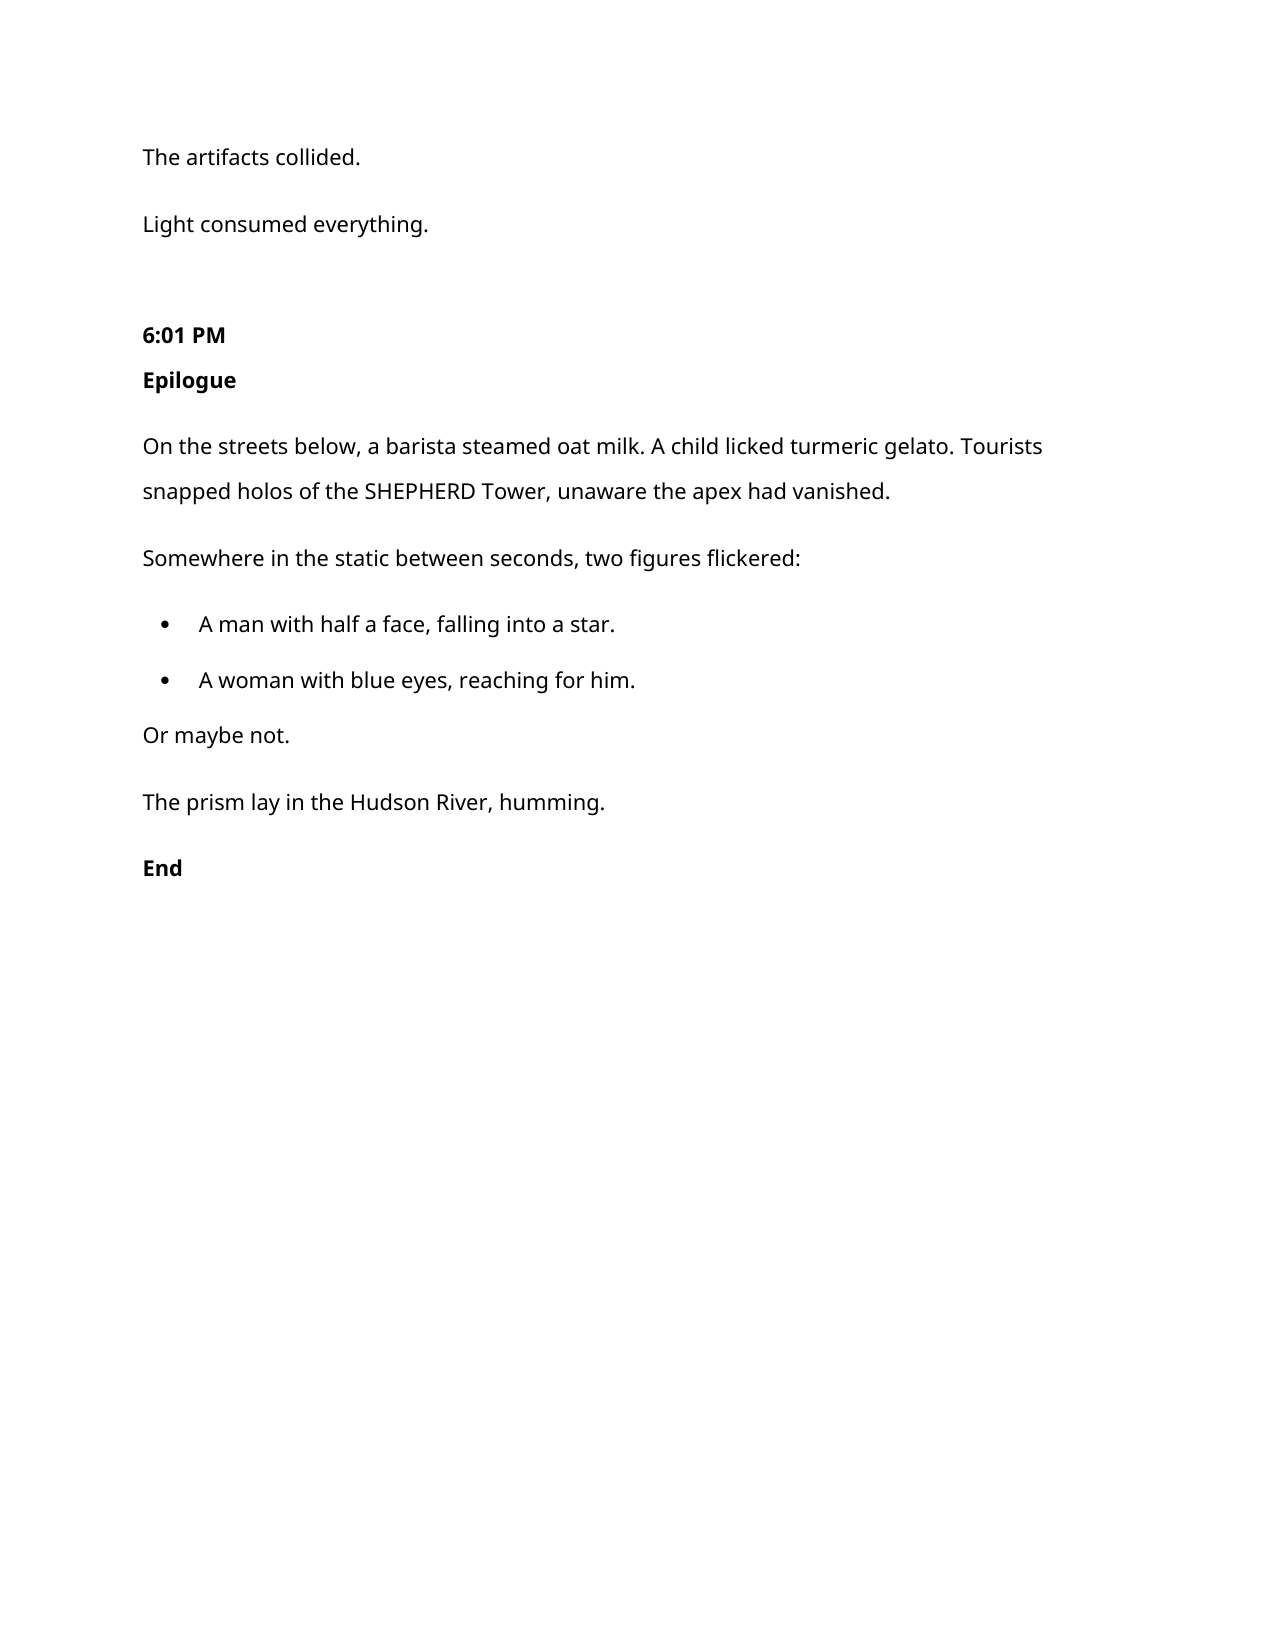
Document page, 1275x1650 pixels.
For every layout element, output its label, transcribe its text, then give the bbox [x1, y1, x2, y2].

text End [142, 853, 1133, 883]
text Somewhere in the static between seconds, two figures flickered: [142, 542, 1133, 572]
text The prism lay in the Hudson River, humming. [142, 787, 1133, 817]
text On the streets below, a barista steamed oat milk. A child licked turmeric gelato. Tourists snapped holos of the SHEPHERD Tower, unaware the apex had vanished. [142, 431, 1133, 506]
text The artifacts collided. [142, 142, 1133, 172]
list A man with half a face, falling into a star. [161, 609, 1133, 639]
text Or maybe not. [142, 720, 1133, 750]
text Light consumed everything. [142, 209, 1133, 238]
list A woman with blue eyes, reaching for him. [161, 665, 1133, 694]
text 6:01 PM Epilogue [142, 320, 1133, 394]
